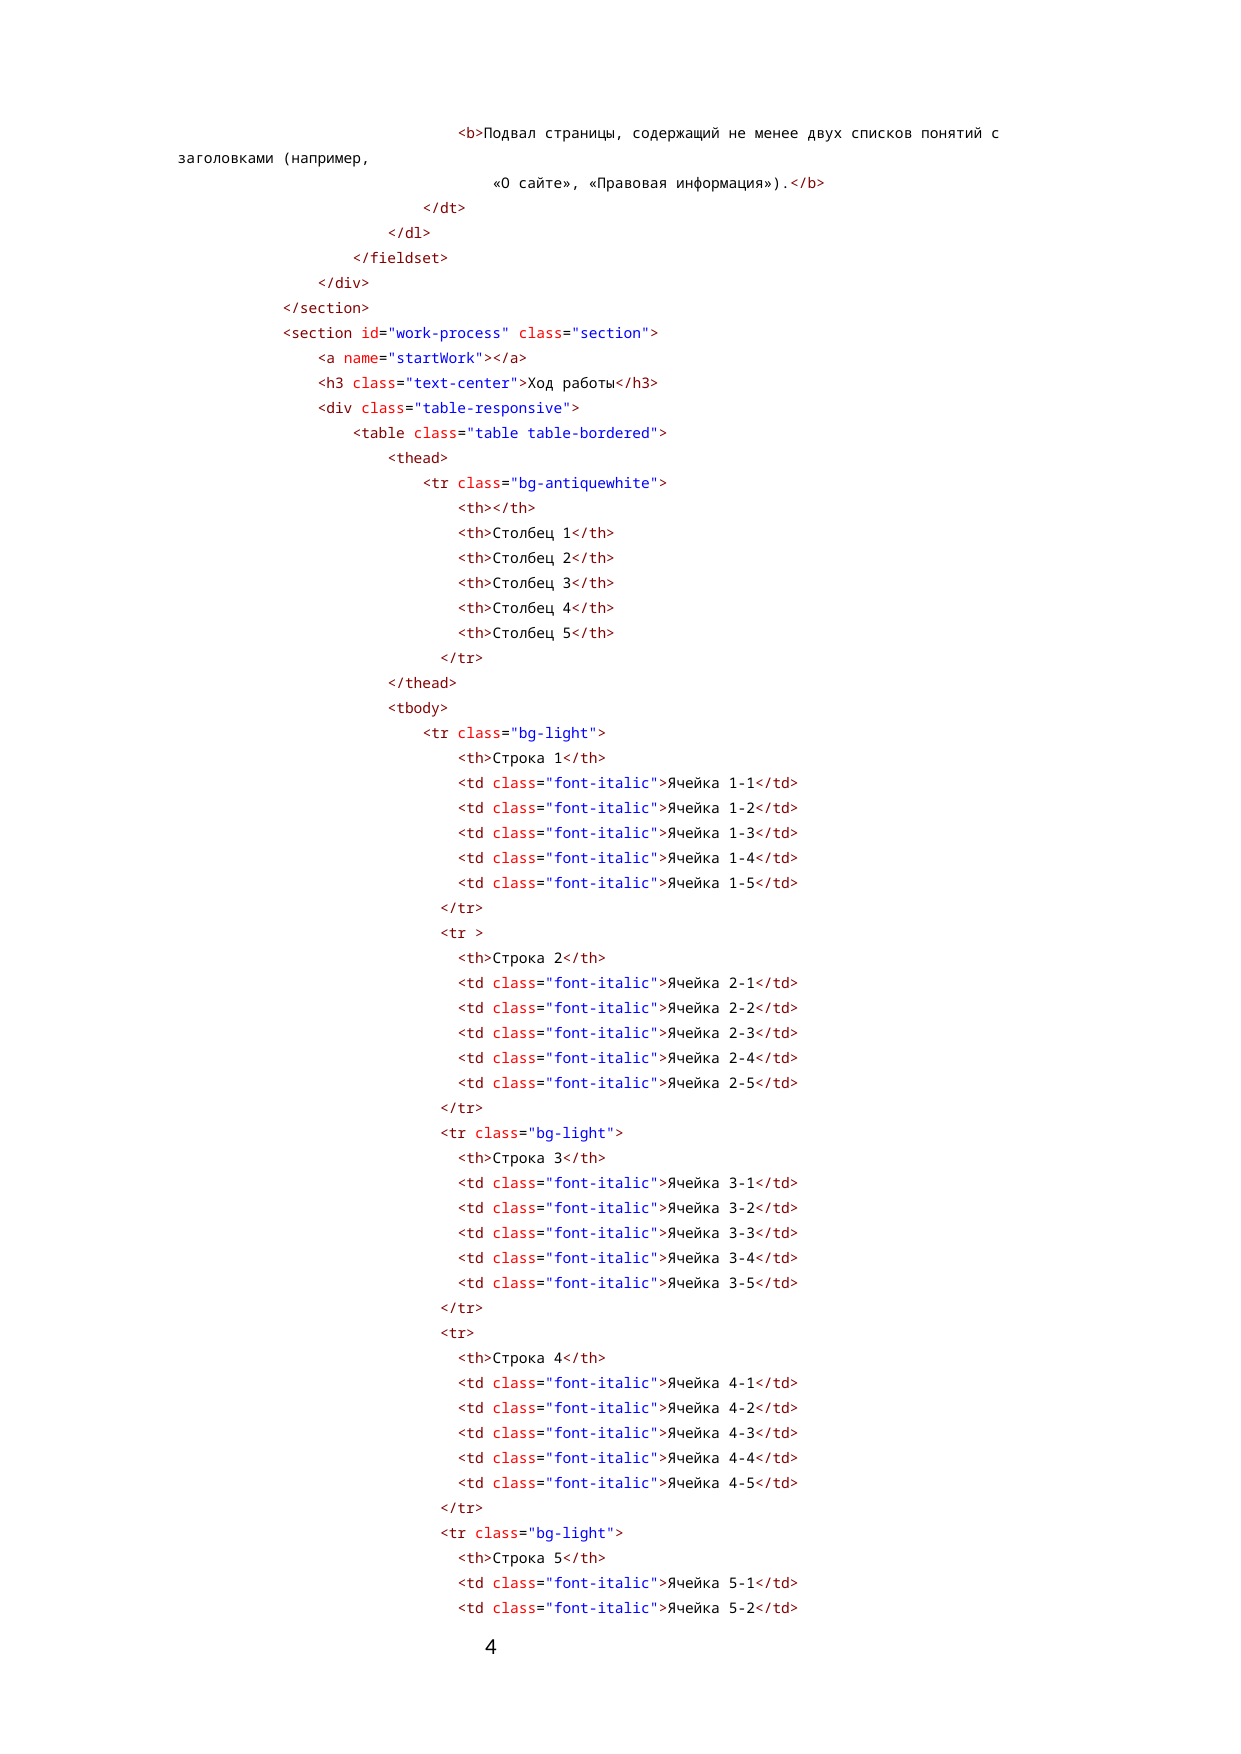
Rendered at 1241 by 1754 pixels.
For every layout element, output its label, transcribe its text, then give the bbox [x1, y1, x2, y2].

text <td class="font-italic">Ячейка 5-2</td> [177, 1593, 1092, 1618]
text <th>Столбец 5</th> [177, 618, 1092, 643]
text <td class="font-italic">Ячейка 3-3</td> [177, 1218, 1092, 1243]
text <td class="font-italic">Ячейка 1-5</td> [177, 868, 1092, 893]
text </dl> [177, 218, 1092, 243]
text <div class="table-responsive"> [177, 393, 1092, 418]
text <td class="font-italic">Ячейка 1-4</td> [177, 843, 1092, 868]
text <td class="font-italic">Ячейка 4-3</td> [177, 1418, 1092, 1443]
text <td class="font-italic">Ячейка 2-4</td> [177, 1043, 1092, 1068]
text <td class="font-italic">Ячейка 2-1</td> [177, 968, 1092, 993]
text <td class="font-italic">Ячейка 1-3</td> [177, 818, 1092, 843]
text <td class="font-italic">Ячейка 2-5</td> [177, 1068, 1092, 1093]
text </div> [177, 268, 1092, 293]
text «О сайте», «Правовая информация»).</b> [177, 168, 1092, 193]
text <th>Строка 2</th> [177, 943, 1092, 968]
text <th>Строка 4</th> [177, 1343, 1092, 1368]
text <td class="font-italic">Ячейка 5-1</td> [177, 1568, 1092, 1593]
text <tr class="bg-light"> [177, 1118, 1092, 1143]
text <tr> [177, 1318, 1092, 1343]
text </dt> [177, 193, 1092, 218]
text <td class="font-italic">Ячейка 1-2</td> [177, 793, 1092, 818]
text </thead> [177, 668, 1092, 693]
text </fieldset> [177, 243, 1092, 268]
text <section id="work-process" class="section"> [177, 318, 1092, 343]
text <td class="font-italic">Ячейка 3-2</td> [177, 1193, 1092, 1218]
text <tr class="bg-light"> [177, 1518, 1092, 1543]
text <th>Столбец 4</th> [177, 593, 1092, 618]
text <td class="font-italic">Ячейка 3-1</td> [177, 1168, 1092, 1193]
text <td class="font-italic">Ячейка 4-2</td> [177, 1393, 1092, 1418]
text </tr> [177, 893, 1092, 918]
text <th></th> [177, 493, 1092, 518]
text </tr> [177, 1093, 1092, 1118]
text <td class="font-italic">Ячейка 4-1</td> [177, 1368, 1092, 1393]
text <td class="font-italic">Ячейка 2-2</td> [177, 993, 1092, 1018]
text <th>Строка 1</th> [177, 743, 1092, 768]
text </tr> [177, 1493, 1092, 1518]
text <td class="font-italic">Ячейка 1-1</td> [177, 768, 1092, 793]
text </section> [177, 293, 1092, 318]
text <thead> [177, 443, 1092, 468]
text <td class="font-italic">Ячейка 2-3</td> [177, 1018, 1092, 1043]
text <th>Столбец 3</th> [177, 568, 1092, 593]
text <tbody> [177, 693, 1092, 718]
text <table class="table table-bordered"> [177, 418, 1092, 443]
text </tr> [177, 643, 1092, 668]
text <td class="font-italic">Ячейка 4-4</td> [177, 1443, 1092, 1468]
text <tr > [177, 918, 1092, 943]
text <h3 class="text-center">Ход работы</h3> [177, 368, 1092, 393]
text <a name="startWork"></a> [177, 343, 1092, 368]
text <th>Столбец 1</th> [177, 518, 1092, 543]
text <tr class="bg-light"> [177, 718, 1092, 743]
text <th>Строка 5</th> [177, 1543, 1092, 1568]
text <td class="font-italic">Ячейка 4-5</td> [177, 1468, 1092, 1493]
text <th>Строка 3</th> [177, 1143, 1092, 1168]
text <tr class="bg-antiquewhite"> [177, 468, 1092, 493]
text <td class="font-italic">Ячейка 3-5</td> [177, 1268, 1092, 1293]
text <td class="font-italic">Ячейка 3-4</td> [177, 1243, 1092, 1268]
text </tr> [177, 1293, 1092, 1318]
text <b>Подвал страницы, содержащий не менее двух списков понятий с заголовками (например, [177, 118, 1092, 168]
text <th>Столбец 2</th> [177, 543, 1092, 568]
